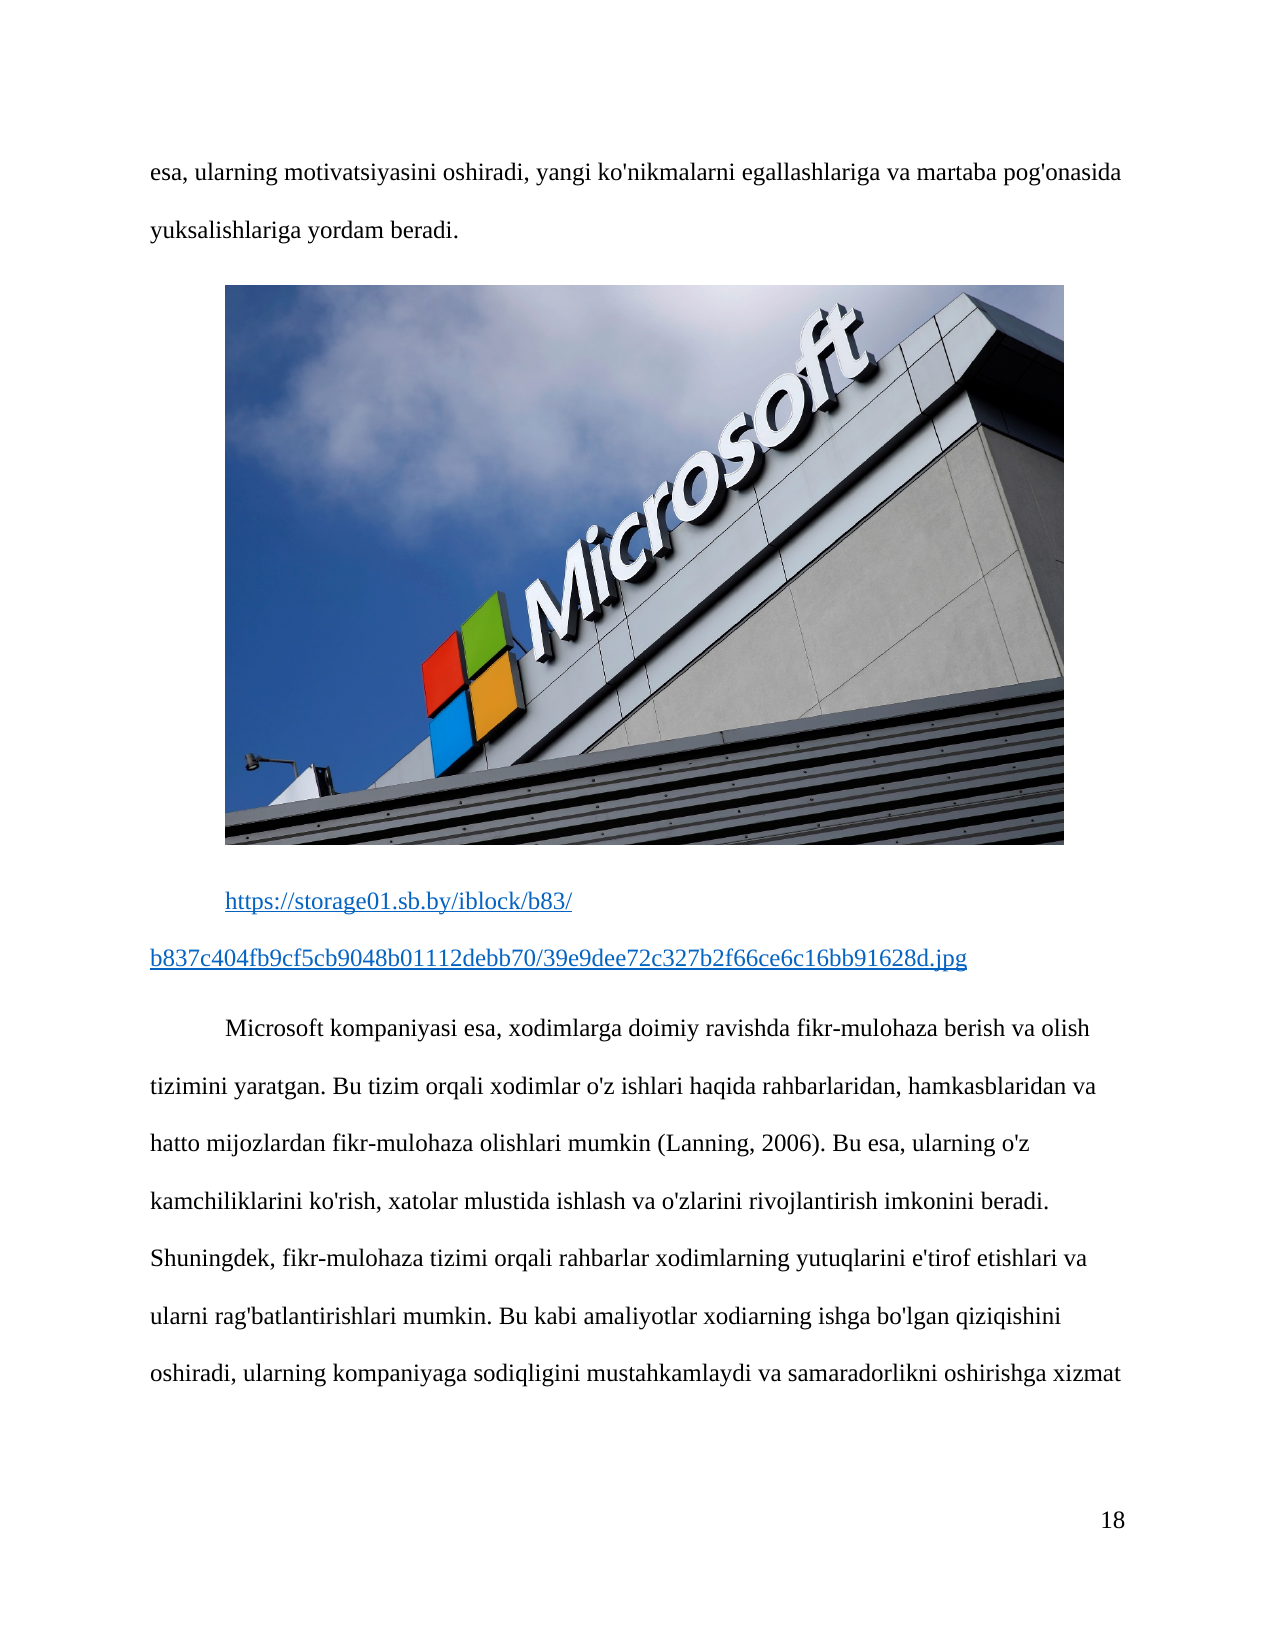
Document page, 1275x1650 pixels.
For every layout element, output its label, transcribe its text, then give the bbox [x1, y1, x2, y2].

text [150, 157, 1125, 244]
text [150, 1013, 1125, 1387]
picture [225, 285, 1064, 845]
text https://storage01.sb.by/iblock/b83/b837c404fb9cf5cb9048b01112debb70/39e9dee72c327b2f66ce6c16bb91628d.jpg [150, 886, 1125, 972]
